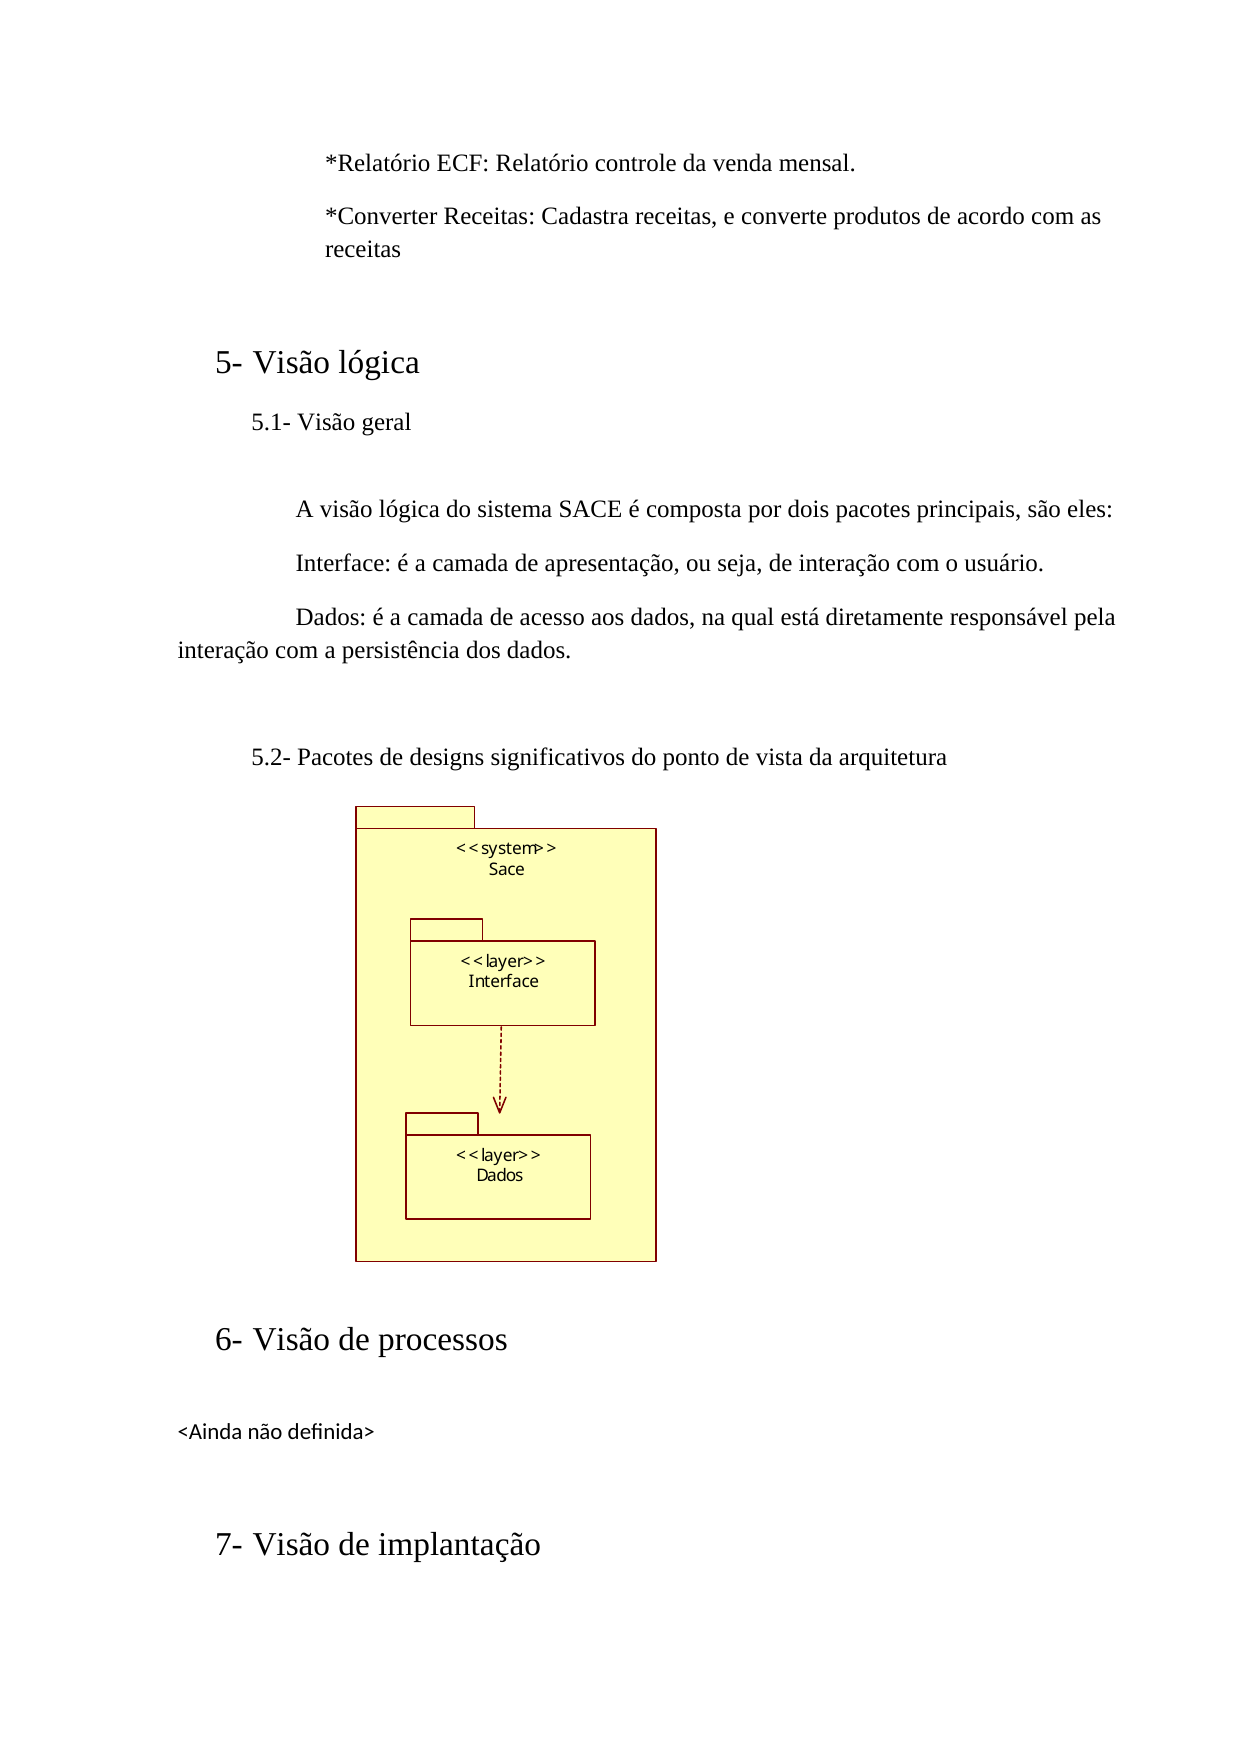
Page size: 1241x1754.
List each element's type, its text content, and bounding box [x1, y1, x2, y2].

list Visão de processos [215, 1319, 1122, 1358]
list Visão lógica [215, 342, 1122, 381]
text Interface: é a camada de apresentação, ou seja, de interação com o usuário. [177, 548, 1122, 577]
text A visão lógica do sistema SACE é composta por dois pacotes principais, são eles: [177, 494, 1122, 523]
text *Relatório ECF: Relatório controle da venda mensal. [325, 148, 1122, 176]
subtitle 5.1- Visão geral [177, 407, 1122, 436]
text *Converter Receitas: Cadastra receitas, e converte produtos de acordo com as receitas [325, 201, 1122, 263]
text <Ainda não definida> [177, 1417, 1122, 1445]
list Visão de implantação [215, 1524, 1122, 1562]
text Dados: é a camada de acesso aos dados, na qual está diretamente responsável pela interação com a persistência dos dados. [177, 602, 1122, 663]
subtitle 5.2- Pacotes de designs significativos do ponto de vista da arquitetura [177, 742, 1122, 771]
